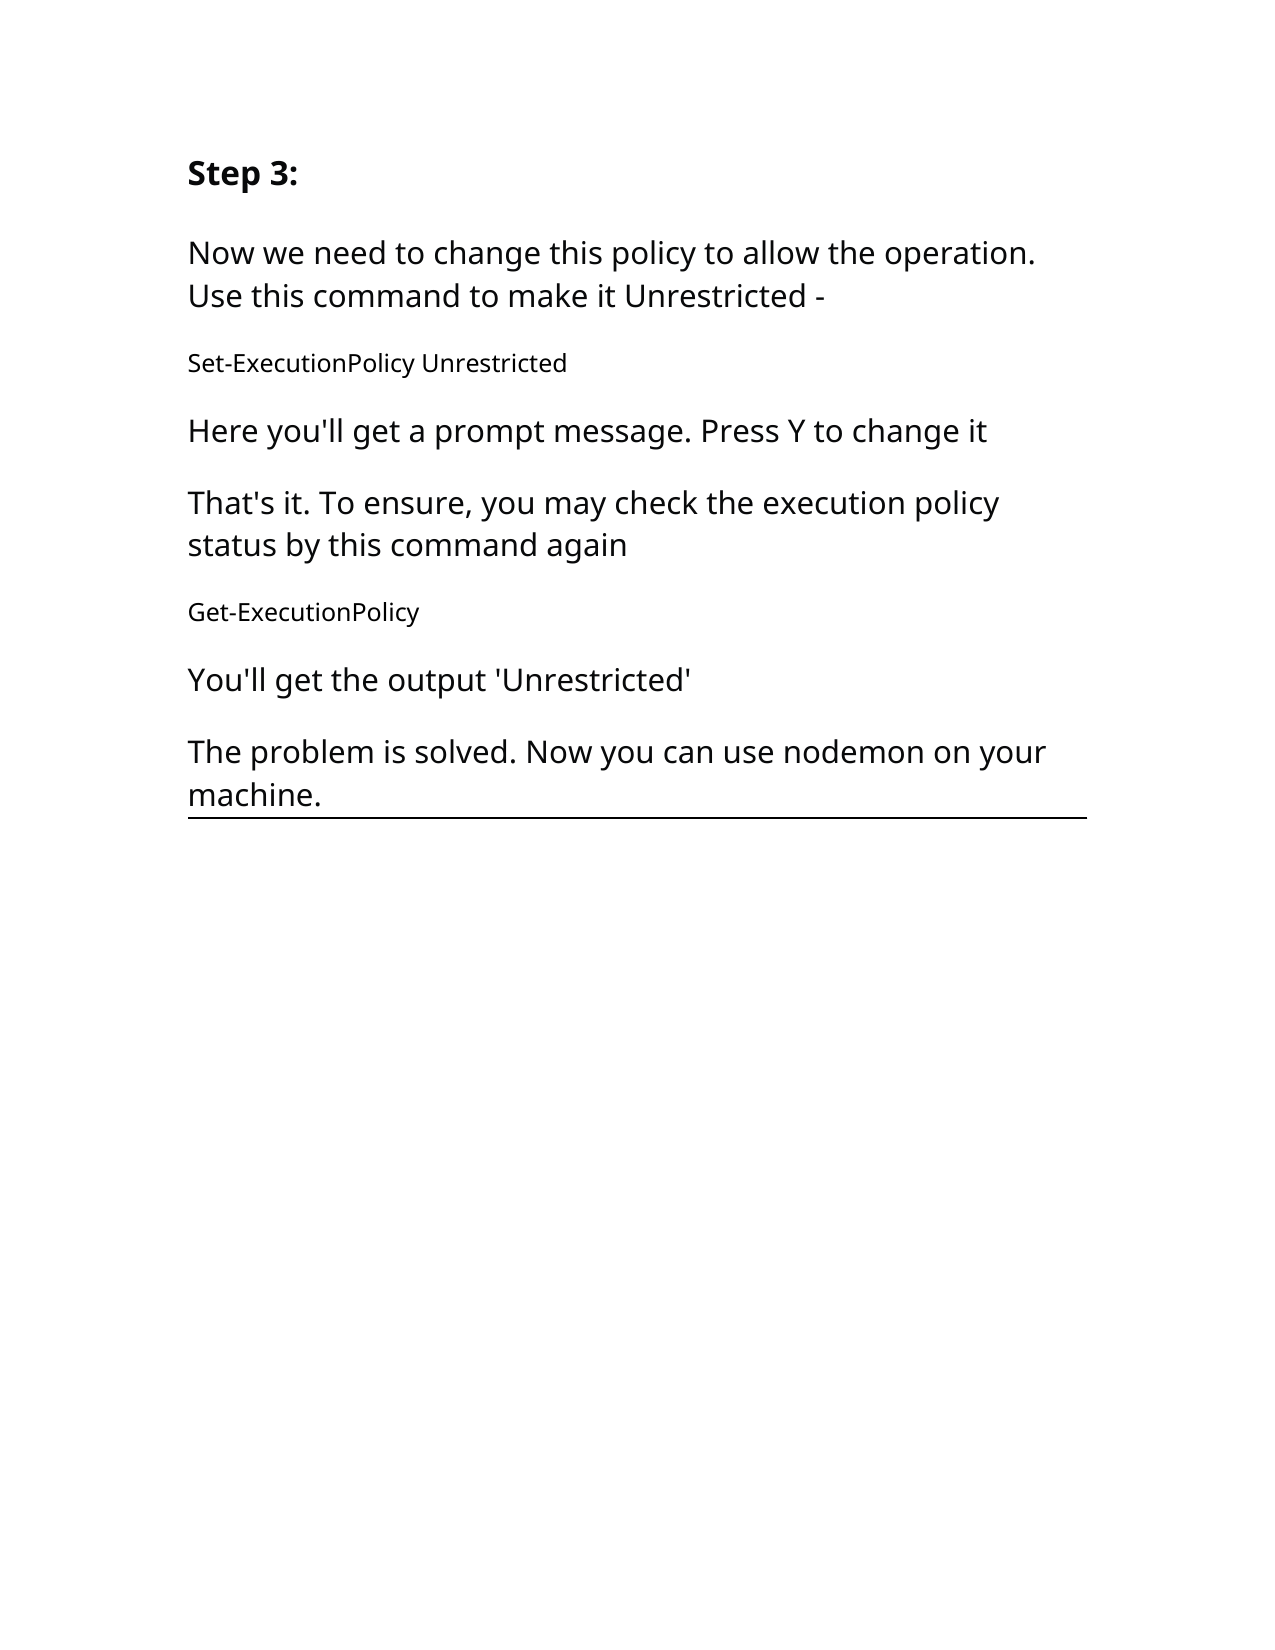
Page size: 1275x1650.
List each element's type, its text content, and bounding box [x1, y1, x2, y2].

text That's it. To ensure, you may check the execution policy status by this command again [187, 481, 1087, 566]
text The problem is solved. Now you can use nodemon on your machine. [187, 730, 1087, 819]
text Set-ExecutionPolicy Unrestricted [187, 346, 1087, 380]
text Here you'll get a prompt message. Press Y to change it [187, 409, 1087, 452]
text You'll get the output 'Unrestricted' [187, 658, 1087, 701]
text Now we need to change this policy to allow the operation. Use this command to make it Unrestricted - [187, 231, 1087, 317]
subtitle Step 3: [187, 150, 1087, 195]
text Get-ExecutionPolicy [187, 595, 1087, 629]
